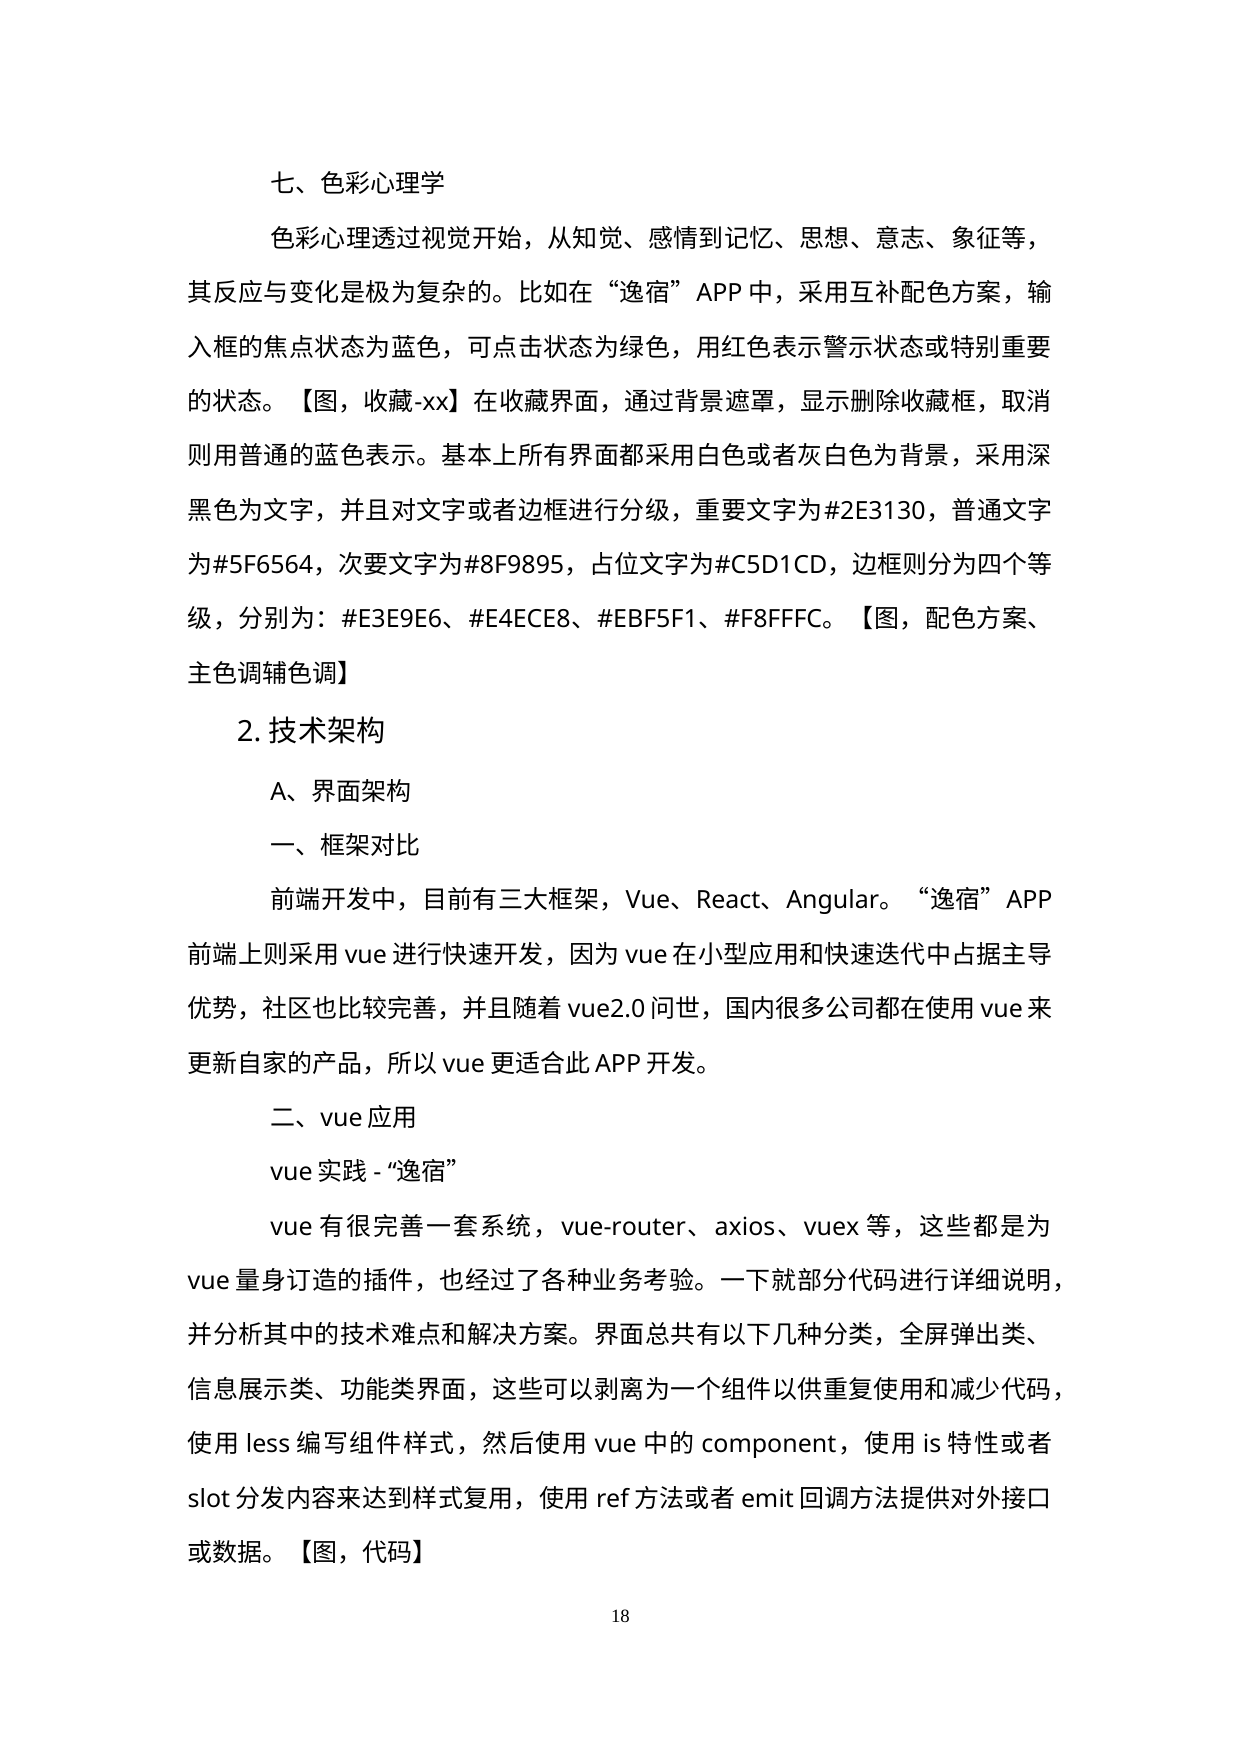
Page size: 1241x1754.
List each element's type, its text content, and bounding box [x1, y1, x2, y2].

text 七、色彩心理学 [221, 164, 1053, 200]
text A、界面架构 [187, 771, 1053, 807]
text vue实践 - “逸宿” [260, 1152, 1053, 1188]
text 色彩心理透过视觉开始，从知觉、感情到记忆、思想、意志、象征等，其反应与变化是极为复杂的。比如在“逸宿”APP中，采用互补配色方案，输入框的焦点状态为蓝色，可点击状态为绿色，用红色表示警示状态或特别重要的状态。【图，收藏-xx】在收藏界面，通过背景遮罩，显示删除收藏框，取消则用普通的蓝色表示。基本上所有界面都采用白色或者灰白色为背景，采用深黑色为文字，并且对文字或者边框进行分级，重要文字为#2E3130，普通文字为#5F6564，次要文字为#8F9895，占位文字为#C5D1CD，边框则分为四个等级，分别为：#E3E9E6、#E4ECE8、#EBF5F1、#F8FFFC。【图，配色方案、主色调辅色调】 [187, 218, 1053, 689]
text 前端开发中，目前有三大框架，Vue、React、Angular。“逸宿”APP前端上则采用vue进行快速开发，因为vue在小型应用和快速迭代中占据主导优势，社区也比较完善，并且随着vue2.0问世，国内很多公司都在使用vue来更新自家的产品，所以vue更适合此APP开发。 [187, 880, 1053, 1079]
text 一、框架对比 [221, 826, 1053, 862]
text 2. 技术架构 [187, 708, 1053, 750]
text vue有很完善一套系统，vue-router、axios、vuex等，这些都是为vue量身订造的插件，也经过了各种业务考验。一下就部分代码进行详细说明，并分析其中的技术难点和解决方案。界面总共有以下几种分类，全屏弹出类、信息展示类、功能类界面，这些可以剥离为一个组件以供重复使用和减少代码，使用less编写组件样式，然后使用vue中的component，使用is特性或者slot分发内容来达到样式复用，使用ref方法或者emit回调方法提供对外接口或数据。【图，代码】 [187, 1206, 1053, 1569]
text 二、vue应用 [221, 1097, 1053, 1134]
